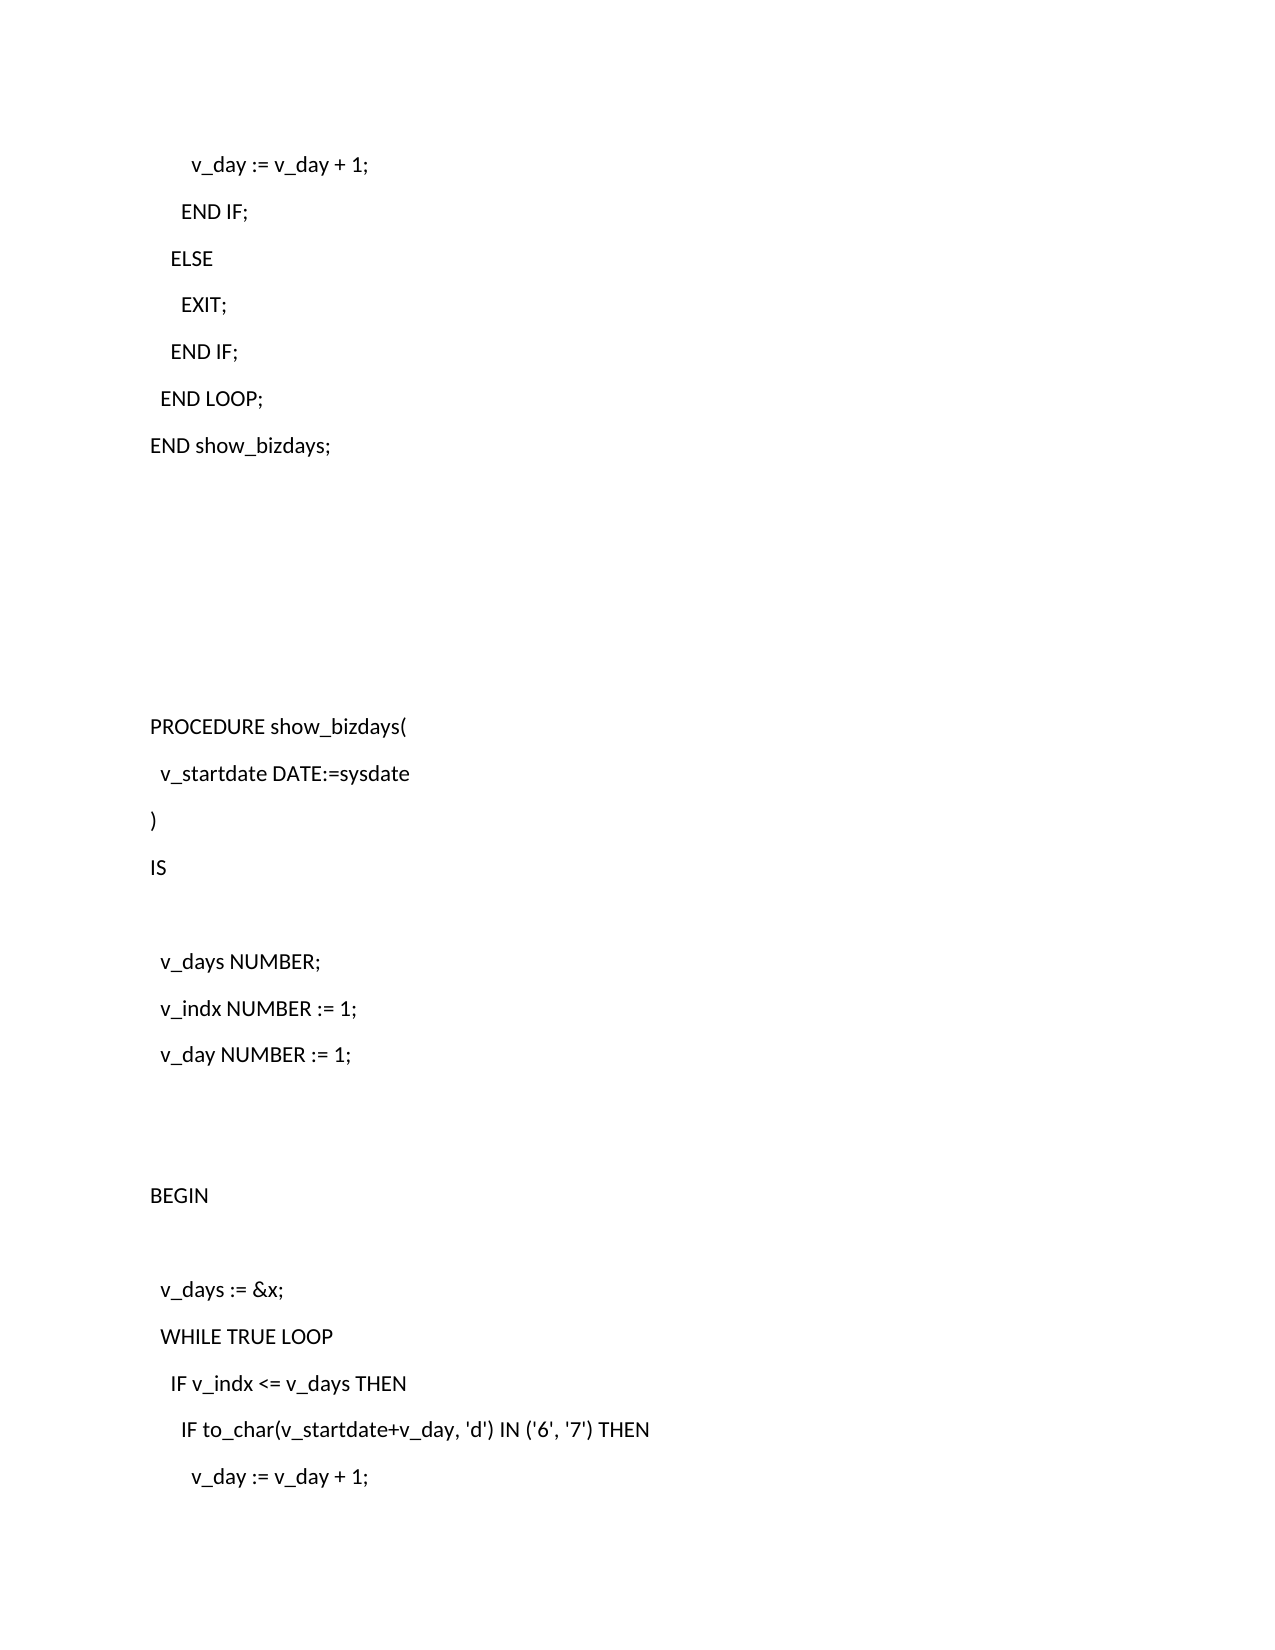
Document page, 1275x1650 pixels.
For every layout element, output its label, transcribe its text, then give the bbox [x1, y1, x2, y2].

text BEGIN [150, 1181, 1125, 1209]
text v_indx NUMBER := 1; [150, 994, 1125, 1022]
text v_days NUMBER; [150, 947, 1125, 975]
text v_startdate DATE:=sysdate [150, 759, 1125, 787]
text WHILE TRUE LOOP [150, 1322, 1125, 1350]
text EXIT; [150, 291, 1125, 319]
text ) [150, 806, 1125, 834]
text END IF; [150, 337, 1125, 366]
text ELSE [150, 244, 1125, 272]
text PROCEDURE show_bizdays( [150, 712, 1125, 741]
text END show_bizdays; [150, 431, 1125, 459]
text v_day := v_day + 1; [150, 1462, 1125, 1491]
text END LOOP; [150, 384, 1125, 412]
text IF to_char(v_startdate+v_day, 'd') IN ('6', '7') THEN [150, 1416, 1125, 1444]
text IF v_indx <= v_days THEN [150, 1369, 1125, 1397]
text v_day NUMBER := 1; [150, 1041, 1125, 1069]
text v_day := v_day + 1; [150, 150, 1125, 178]
text v_days := &x; [150, 1275, 1125, 1303]
text END IF; [150, 197, 1125, 225]
text IS [150, 853, 1125, 881]
